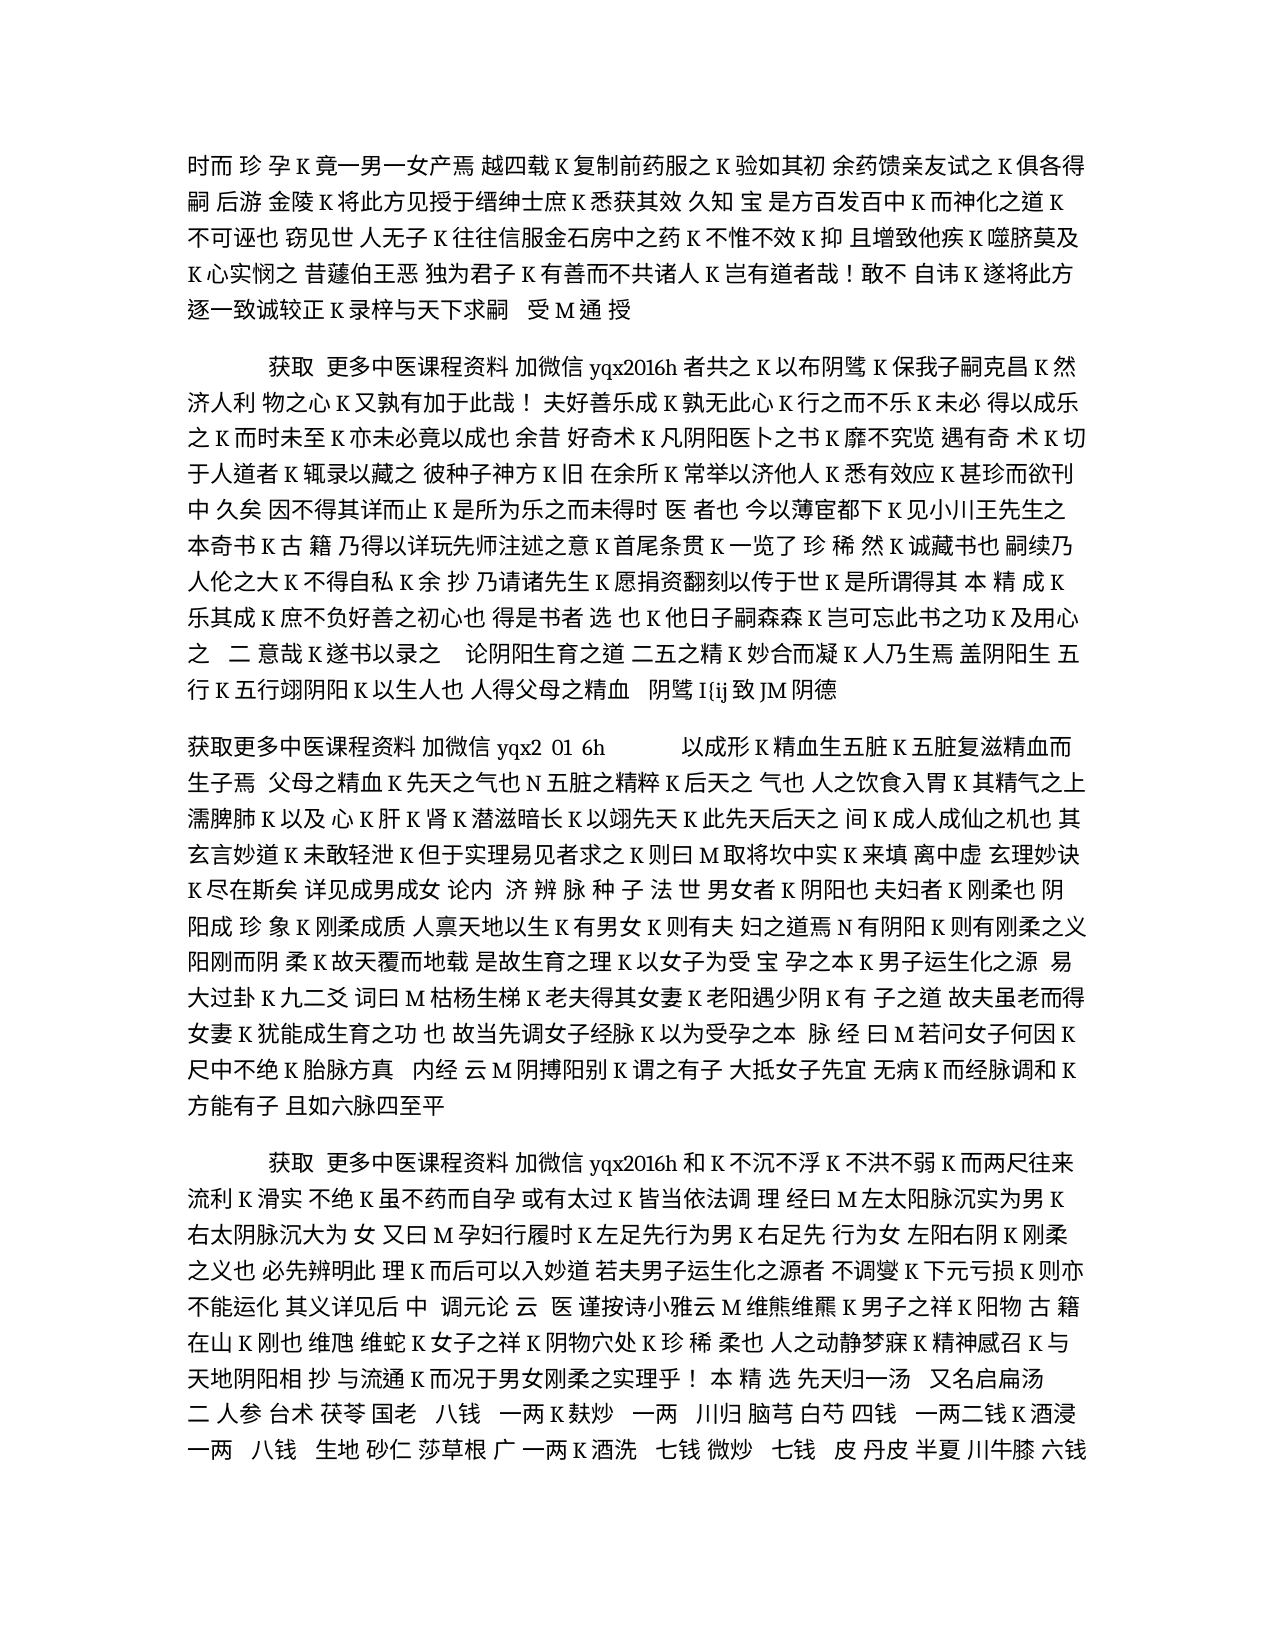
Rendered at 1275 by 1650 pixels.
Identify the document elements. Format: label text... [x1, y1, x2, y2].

text 获取更多中医课程资料 加微信 yqx2 01 6h 以成形K精血生五脏K五脏复滋精血而生子焉 父母之精血K先天之气也N五脏之精粹K后天之 气也 人之饮食入胃K其精气之上濡脾肺K以及 心K肝K肾K潜滋暗长K以翊先天K此先天后天之 间K成人成仙之机也 其玄言妙道K未敢轻泄K 但于实理易见者求之K则曰M取将坎中实K来填 离中虚 玄理妙诀K尽在斯矣 详见成男成女 论内 济 辨 脉 种 子 法 世 男女者K阴阳也 夫妇者K刚柔也 阴阳成 珍 象K刚柔成质 人禀天地以生K有男女K则有夫 妇之道焉N有阴阳K则有刚柔之义 阳刚而阴 柔K故天覆而地载 是故生育之理K以女子为受 宝 孕之本K男子运生化之源 易 大过卦K九二爻 词曰M枯杨生梯K老夫得其女妻K老阳遇少阴K有 子之道 故夫虽老而得女妻K犹能成生育之功 也 故当先调女子经脉K以为受孕之本 脉 经 曰M若问女子何因K尺中不绝K胎脉方真 内经 云M阴搏阳别K谓之有子 大抵女子先宜 无病K而经脉调和K方能有子 且如六脉四至平 [187, 731, 1087, 1121]
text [187, 1147, 1087, 1466]
text 获取 更多中医课程资料 加微信 yqx2016h 者共之K以布阴骘 K保我子嗣克昌K然济人利 物之心K又孰有加于此哉！ 夫好善乐成K孰无此心K行之而不乐K未必 得以成乐之K而时未至K亦未必竟以成也 余昔 好奇术K凡阴阳医卜之书K靡不究览 遇有奇 术K切于人道者K辄录以藏之 彼种子神方K旧 在余所K常举以济他人K悉有效应K甚珍而欲刊 中 久矣 因不得其详而止K是所为乐之而未得时 医 者也 今以薄宦都下K见小川王先生之本奇书K 古 籍 乃得以详玩先师注述之意K首尾条贯K一览了 珍 稀 然K诚藏书也 嗣续乃人伦之大K不得自私K余 抄 乃请诸先生K愿捐资翻刻以传于世K是所谓得其 本 精 成K乐其成K庶不负好善之初心也 得是书者 选 也K他日子嗣森森K岂可忘此书之功K及用心之 二 意哉K遂书以录之 论阴阳生育之道 二五之精K妙合而凝K人乃生焉 盖阴阳生 五行K五行翊阴阳K以生人也 人得父母之精血 阴骘I{ij致JM阴德 [187, 351, 1087, 705]
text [187, 150, 1087, 325]
